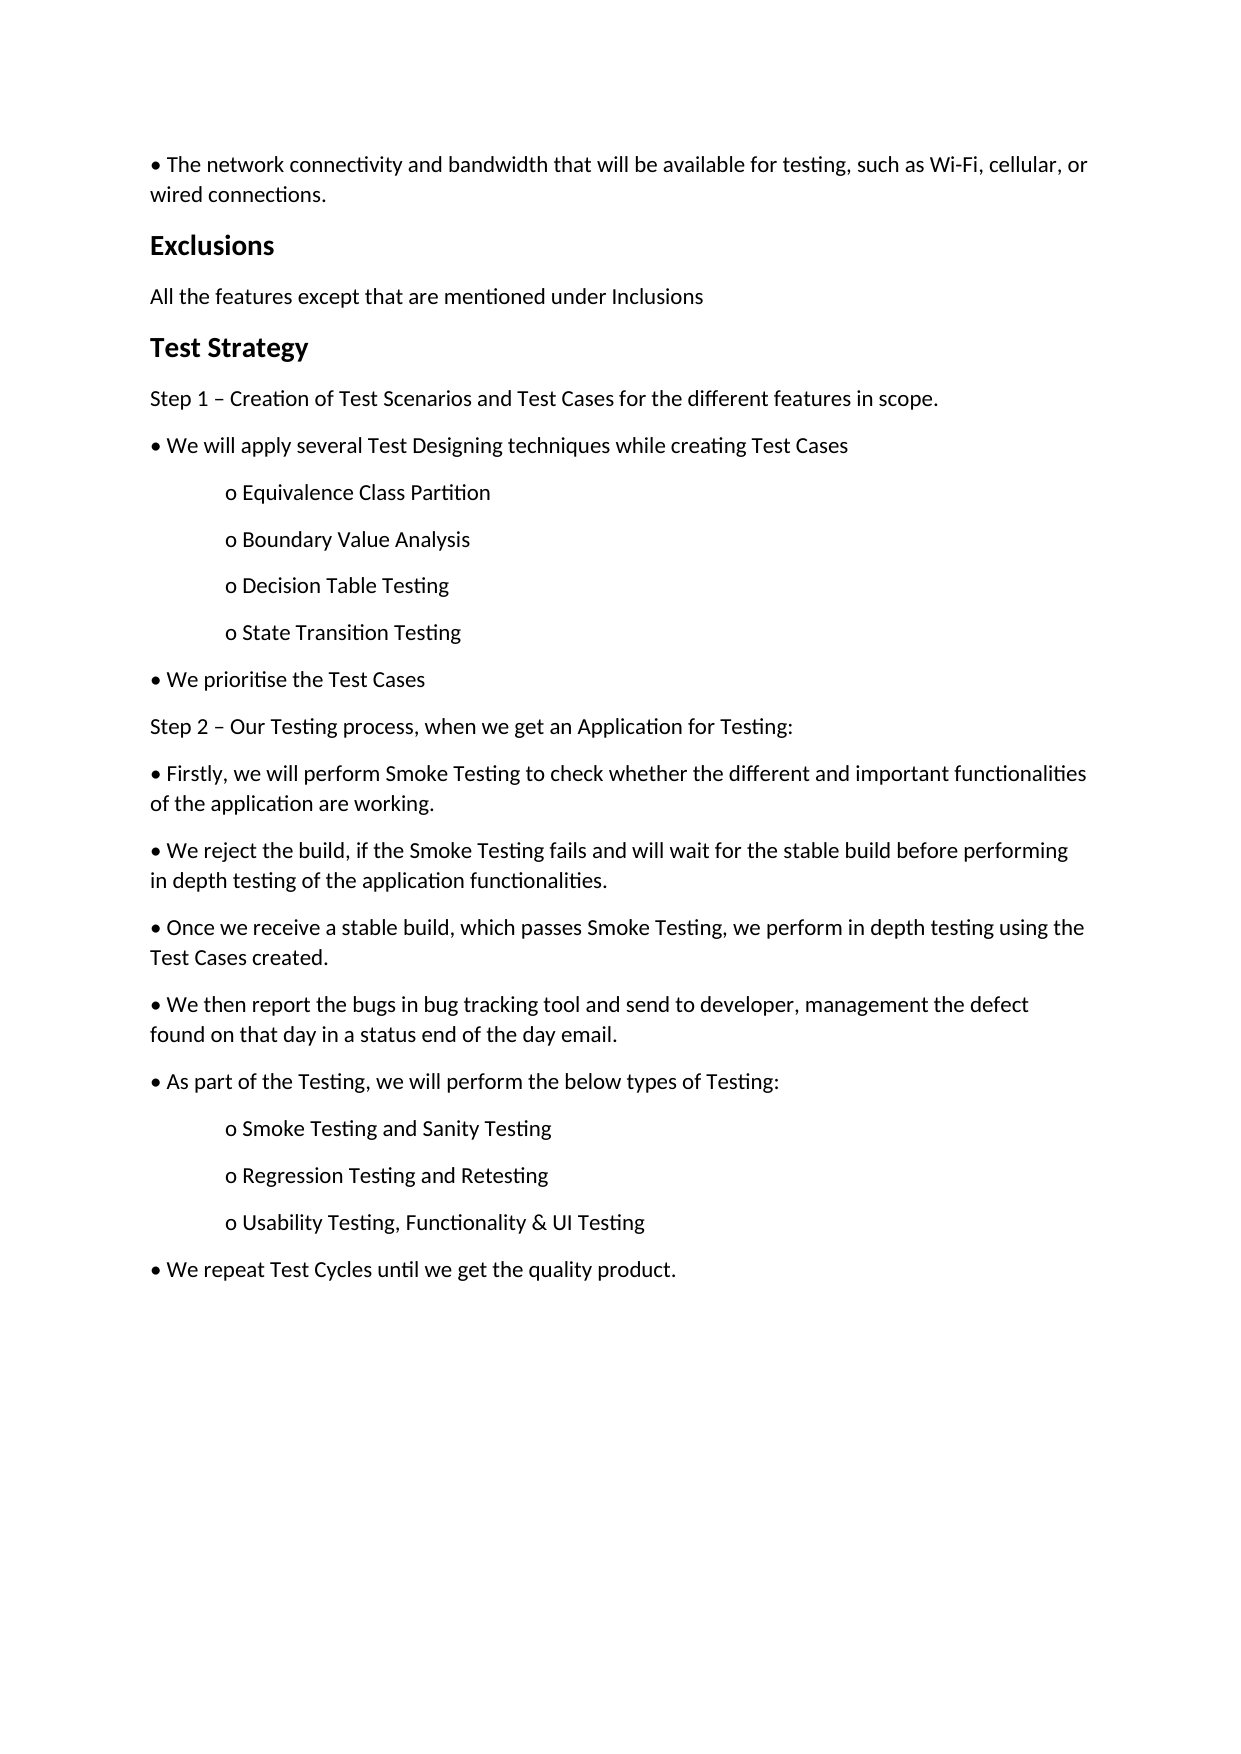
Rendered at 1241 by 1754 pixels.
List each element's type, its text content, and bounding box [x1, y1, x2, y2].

text • We repeat Test Cycles until we get the quality product. [150, 1255, 1090, 1283]
text Step 2 – Our Testing process, when we get an Application for Testing: [150, 712, 1090, 740]
text • We then report the bugs in bug tracking tool and send to developer, management the defect found on that day in a status end of the day email. [150, 990, 1090, 1049]
text • We will apply several Test Designing techniques while creating Test Cases [150, 431, 1090, 459]
text o Boundary Value Analysis [225, 525, 1090, 553]
text Exclusions [150, 227, 1090, 263]
text o State Transition Testing [225, 618, 1090, 647]
text o Usability Testing, Functionality & UI Testing [150, 1208, 1090, 1236]
text • We prioritise the Test Cases [150, 665, 1090, 693]
text • Firstly, we will perform Smoke Testing to check whether the different and important functionalities of the application are working. [150, 759, 1090, 817]
text Step 1 – Creation of Test Scenarios and Test Cases for the different features in scope. [150, 384, 1090, 412]
text o Smoke Testing and Sanity Testing [150, 1114, 1090, 1142]
text o Decision Table Testing [225, 572, 1090, 600]
text • As part of the Testing, we will perform the below types of Testing: [150, 1067, 1090, 1096]
text • The network connectivity and bandwidth that will be available for testing, such as Wi-Fi, cellular, or wired connections. [150, 150, 1090, 208]
text Test Strategy [150, 329, 1090, 365]
text • We reject the build, if the Smoke Testing fails and will wait for the stable build before performing in depth testing of the application functionalities. [150, 836, 1090, 894]
text o Equivalence Class Partition [150, 478, 1090, 506]
text All the features except that are mentioned under Inclusions [150, 282, 1090, 310]
text • Once we receive a stable build, which passes Smoke Testing, we perform in depth testing using the Test Cases created. [150, 913, 1090, 972]
text o Regression Testing and Retesting [150, 1161, 1090, 1189]
